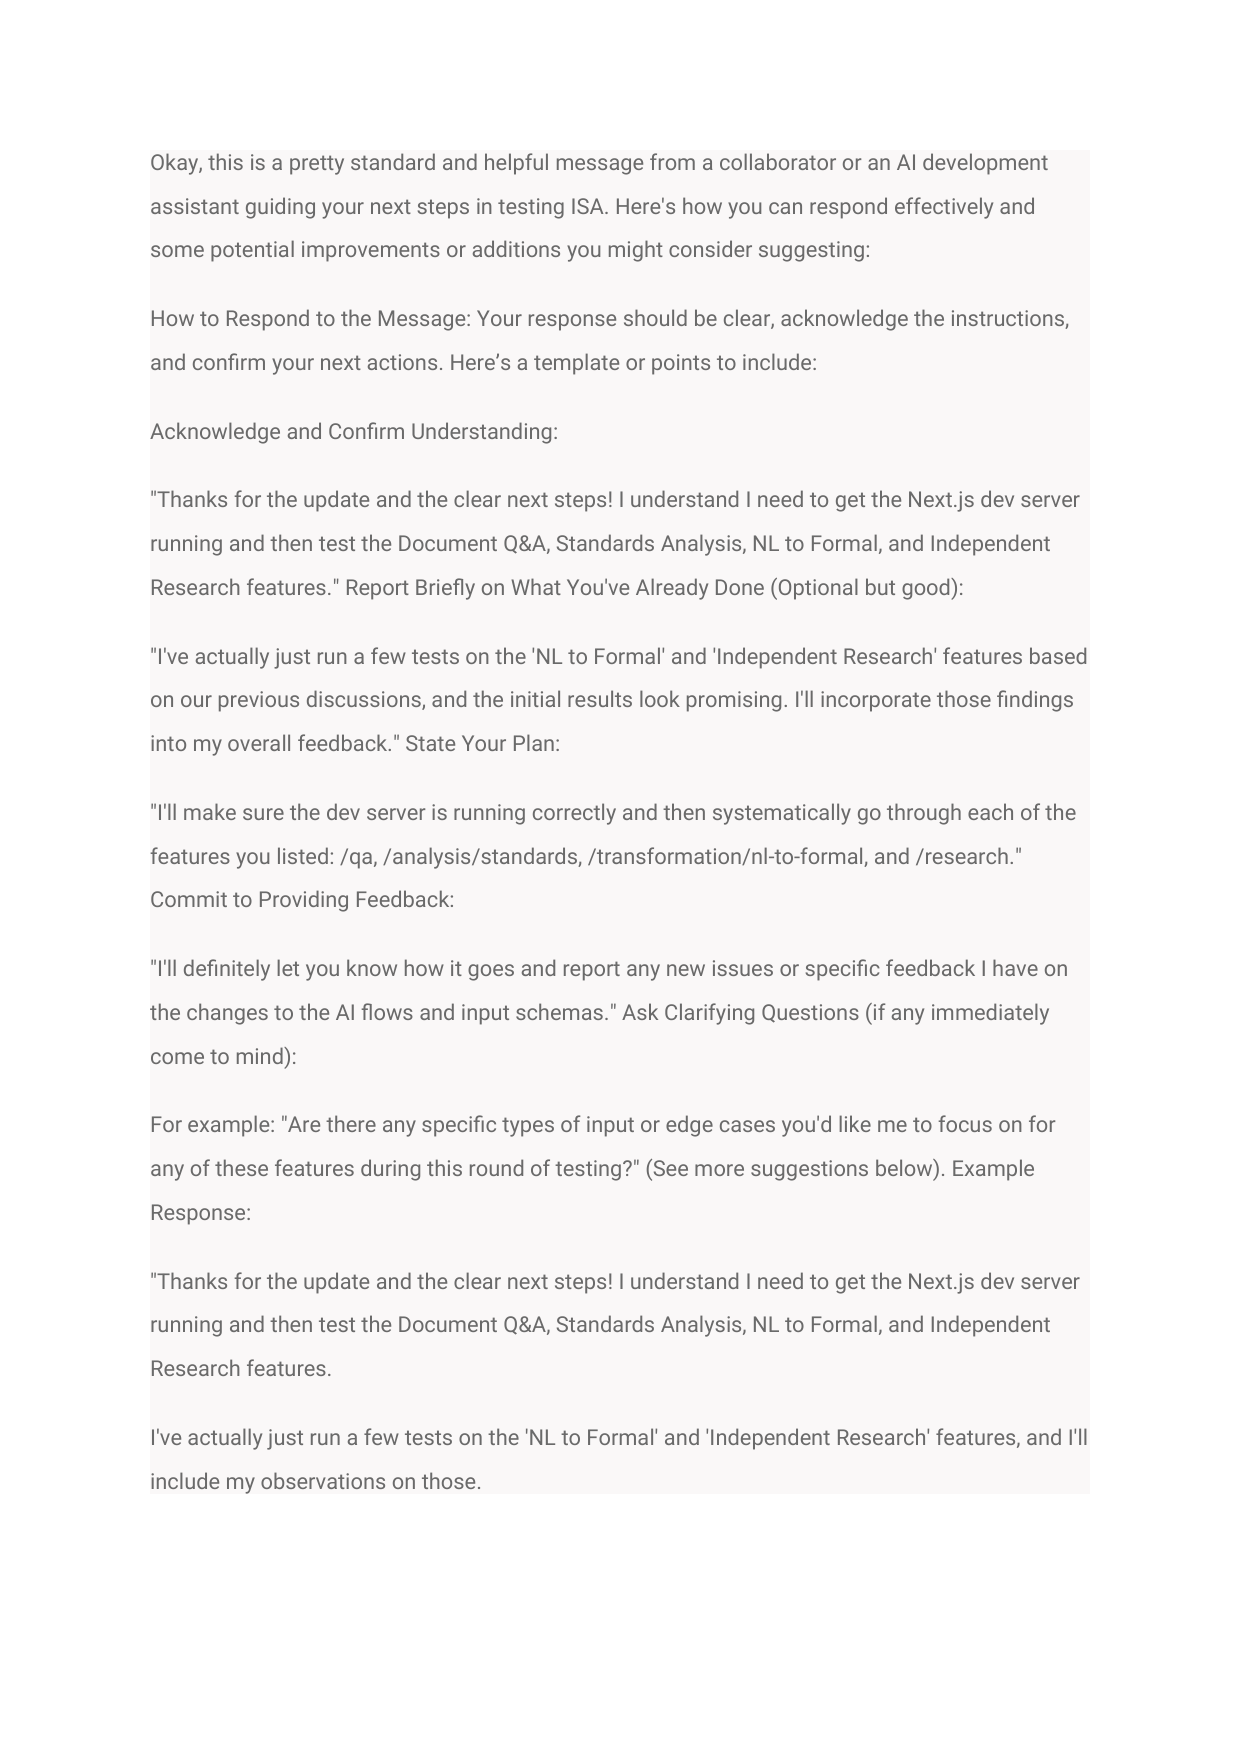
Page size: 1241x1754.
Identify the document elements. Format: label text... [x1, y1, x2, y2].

text How to Respond to the Message: Your response should be clear, acknowledge the instructions, and confirm your next actions. Here’s a template or points to include: [150, 306, 1090, 376]
text "I'll make sure the dev server is running correctly and then systematically go through each of the features you listed: /qa, /analysis/standards, /transformation/nl-to-formal, and /research." Commit to Providing Feedback: [150, 800, 1090, 913]
text "I'll definitely let you know how it goes and report any new issues or specific feedback I have on the changes to the AI flows and input schemas." Ask Clarifying Questions (if any immediately come to mind): [150, 956, 1090, 1069]
text "Thanks for the update and the clear next steps! I understand I need to get the Next.js dev server running and then test the Document Q&A, Standards Analysis, NL to Formal, and Independent Research features. [150, 1269, 1090, 1382]
text I've actually just run a few tests on the 'NL to Formal' and 'Independent Research' features, and I'll include my observations on those. [150, 1425, 1090, 1494]
text Acknowledge and Confirm Understanding: [150, 419, 1090, 444]
text "Thanks for the update and the clear next steps! I understand I need to get the Next.js dev server running and then test the Document Q&A, Standards Analysis, NL to Formal, and Independent Research features." Report Briefly on What You've Already Done (Optional but good): [150, 487, 1090, 601]
text Okay, this is a pretty standard and helpful message from a collaborator or an AI development assistant guiding your next steps in testing ISA. Here's how you can respond effectively and some potential improvements or additions you might consider suggesting: [150, 150, 1090, 263]
text For example: "Are there any specific types of input or edge cases you'd like me to focus on for any of these features during this round of testing?" (See more suggestions below). Example Response: [150, 1112, 1090, 1226]
text "I've actually just run a few tests on the 'NL to Formal' and 'Independent Research' features based on our previous discussions, and the initial results look promising. I'll incorporate those findings into my overall feedback." State Your Plan: [150, 644, 1090, 757]
